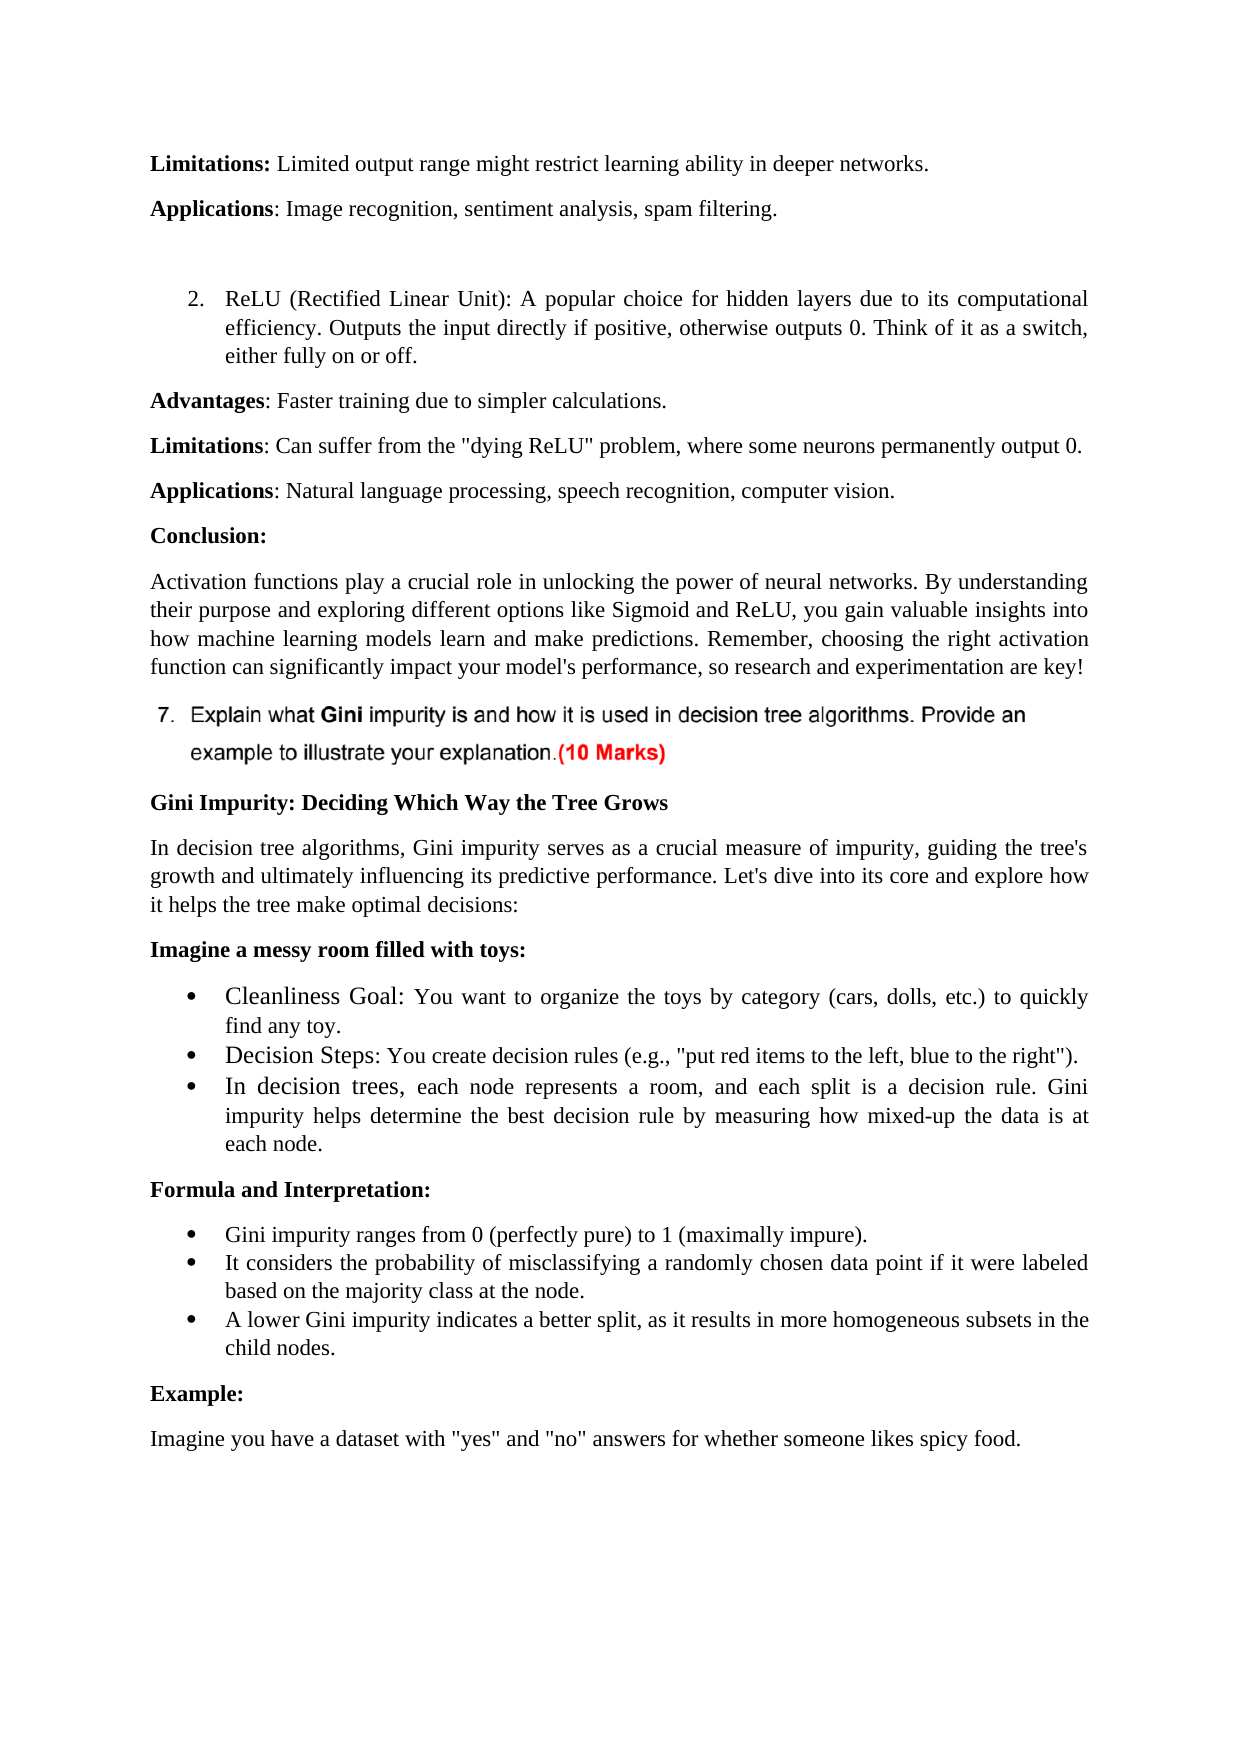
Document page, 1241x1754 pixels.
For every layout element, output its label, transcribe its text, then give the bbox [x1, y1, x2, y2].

text Imagine a messy room filled with toys: [150, 936, 1090, 962]
text Applications: Image recognition, sentiment analysis, spam filtering. [150, 195, 1090, 221]
text Conclusion: [150, 523, 1090, 549]
list Decision Steps: You create decision rules (e.g., "put red items to the left, blue to the right"). [187, 1040, 1090, 1069]
list ReLU (Rectified Linear Unit): A popular choice for hidden layers due to its computational efficiency. Outputs the input directly if positive, otherwise outputs 0. Think of it as a switch, either fully on or off. [187, 285, 1090, 368]
text Gini Impurity: Deciding Which Way the Tree Grows [150, 789, 1090, 815]
text Advantages: Faster training due to simpler calculations. [150, 387, 1090, 414]
list Cleanliness Goal: You want to organize the toys by category (cars, dolls, etc.) to quickly find any toy. [187, 981, 1090, 1038]
list A lower Gini impurity indicates a better split, as it results in more homogeneous subsets in the child nodes. [187, 1306, 1090, 1361]
text Imagine you have a dataset with "yes" and "no" answers for whether someone likes spicy food. [150, 1425, 1090, 1451]
picture [150, 698, 1091, 770]
list It considers the probability of misclassifying a randomly chosen data point if it were labeled based on the majority class at the node. [187, 1249, 1090, 1304]
list Gini impurity ranges from 0 (perfectly pure) to 1 (maximally impure). [187, 1221, 1090, 1247]
list In decision trees, each node represents a room, and each split is a decision rule. Gini impurity helps determine the best decision rule by measuring how mixed-up the data is at each node. [187, 1071, 1090, 1157]
text Activation functions play a crucial role in unlocking the power of neural networks. By understanding their purpose and exploring different options like Sigmoid and ReLU, you gain valuable insights into how machine learning models learn and make predictions. Remember, choosing the right activation function can significantly impact your model's performance, so research and experimentation are key! [150, 568, 1090, 679]
text Applications: Natural language processing, speech recognition, computer vision. [150, 477, 1090, 504]
text Limitations: Can suffer from the "dying ReLU" problem, where some neurons permanently output 0. [150, 432, 1090, 459]
text Limitations: Limited output range might restrict learning ability in deeper networks. [150, 150, 1090, 176]
text In decision tree algorithms, Gini impurity serves as a crucial measure of impurity, guiding the tree's growth and ultimately influencing its predictive performance. Let's dive into its core and explore how it helps the tree make optimal decisions: [150, 834, 1090, 917]
text Formula and Interpretation: [150, 1176, 1090, 1202]
text Example: [150, 1379, 1090, 1406]
